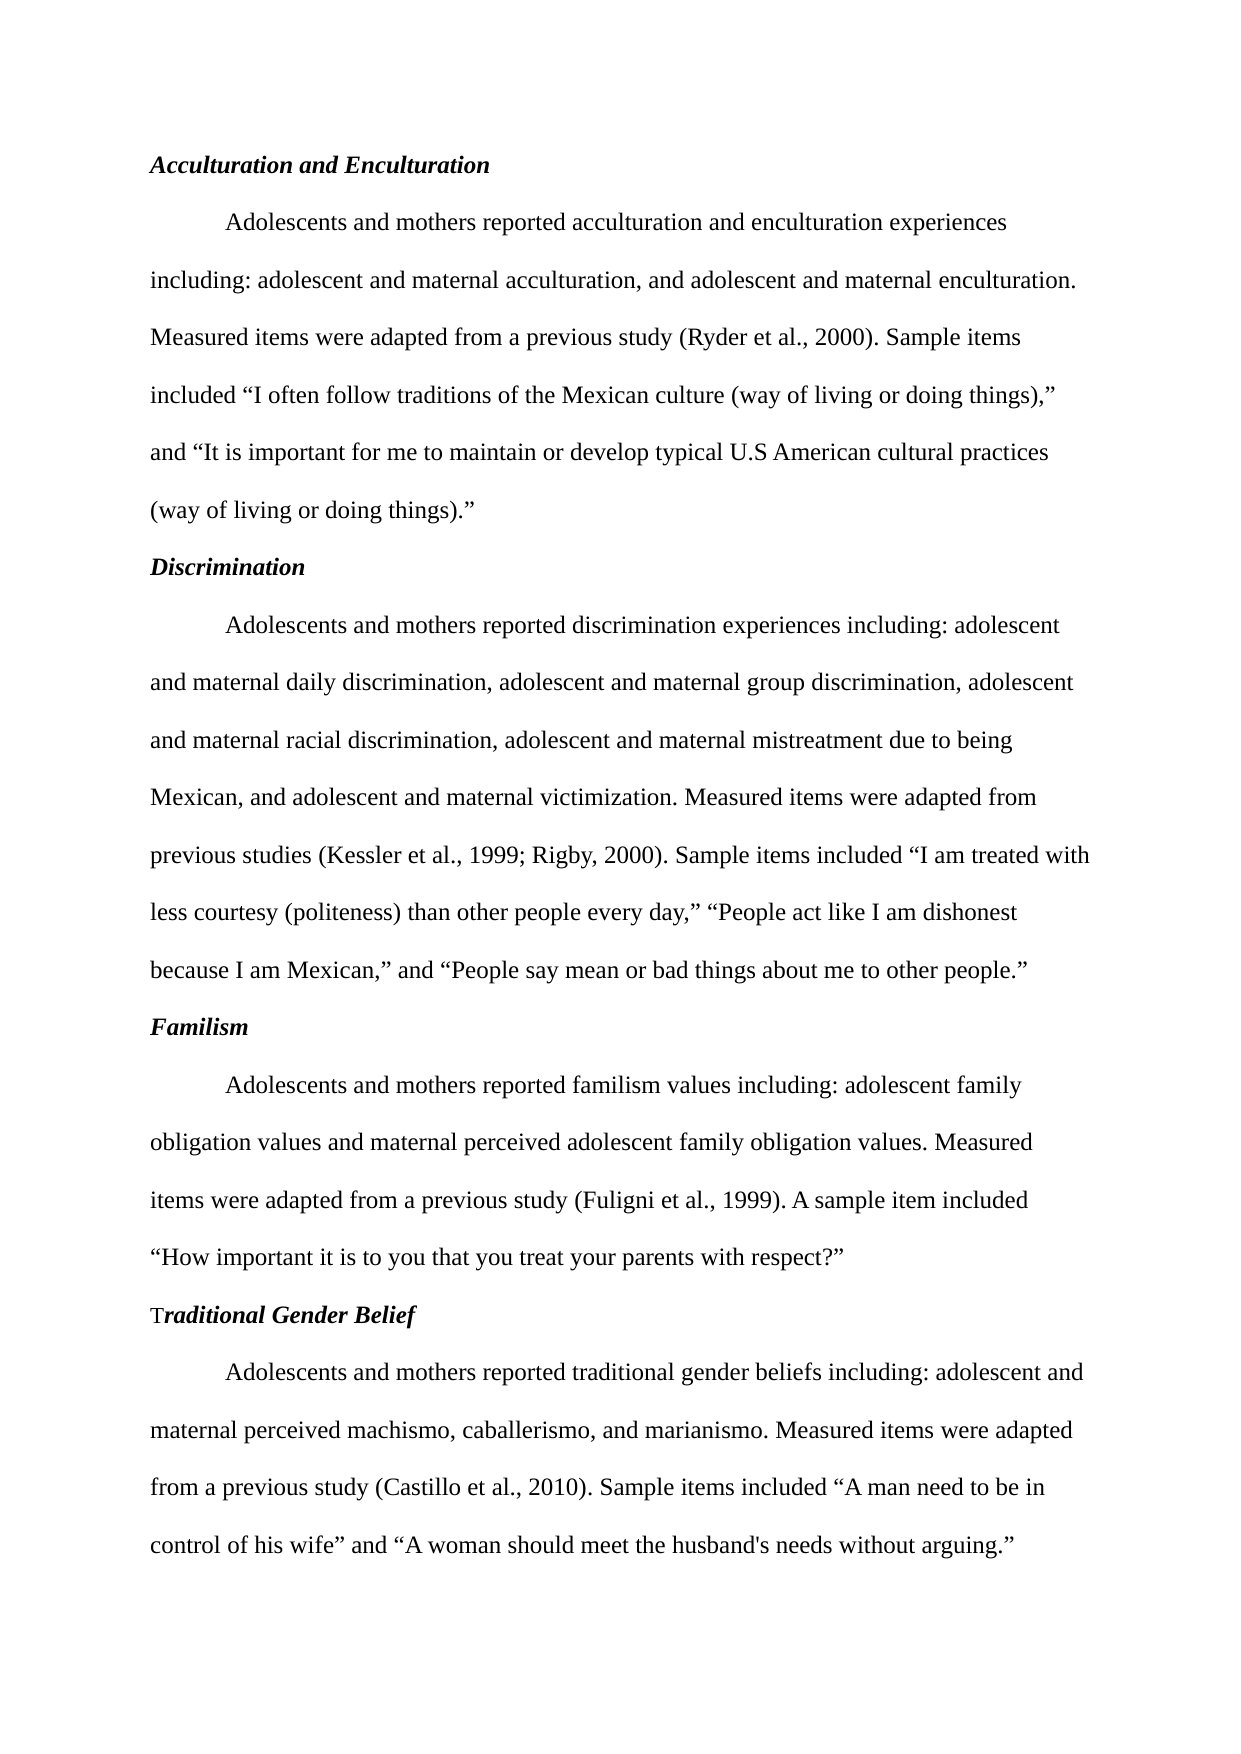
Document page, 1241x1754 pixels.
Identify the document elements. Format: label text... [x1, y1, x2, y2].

text Adolescents and mothers reported discrimination experiences including: adolescent and maternal daily discrimination, adolescent and maternal group discrimination, adolescent and maternal racial discrimination, adolescent and maternal mistreatment due to being Mexican, and adolescent and maternal victimization. Measured items were adapted from previous studies (Kessler et al., 1999; Rigby, 2000). Sample items included “I am treated with less courtesy (politeness) than other people every day,” “People act like I am dishonest because I am Mexican,” and “People say mean or bad things about me to other people.” [150, 610, 1090, 984]
text Familism [150, 1012, 1090, 1041]
text Adolescents and mothers reported traditional gender beliefs including: adolescent and maternal perceived machismo, caballerismo, and marianismo. Measured items were adapted from a previous study (Castillo et al., 2010). Sample items included “A man need to be in control of his wife” and “A woman should meet the husband's needs without arguing.” [150, 1357, 1090, 1559]
text Traditional Gender Belief [150, 1300, 1090, 1329]
text Adolescents and mothers reported acculturation and enculturation experiences including: adolescent and maternal acculturation, and adolescent and maternal enculturation. Measured items were adapted from a previous study (Ryder et al., 2000). Sample items included “I often follow traditions of the Mexican culture (way of living or doing things),” and “It is important for me to maintain or develop typical U.S American cultural practices (way of living or doing things).” [150, 207, 1090, 524]
text Discrimination [150, 552, 1090, 581]
text Adolescents and mothers reported familism values including: adolescent family obligation values and maternal perceived adolescent family obligation values. Measured items were adapted from a previous study (Fuligni et al., 1999). A sample item included “How important it is to you that you treat your parents with respect?” [150, 1070, 1090, 1271]
text Acculturation and Enculturation [150, 150, 1090, 179]
